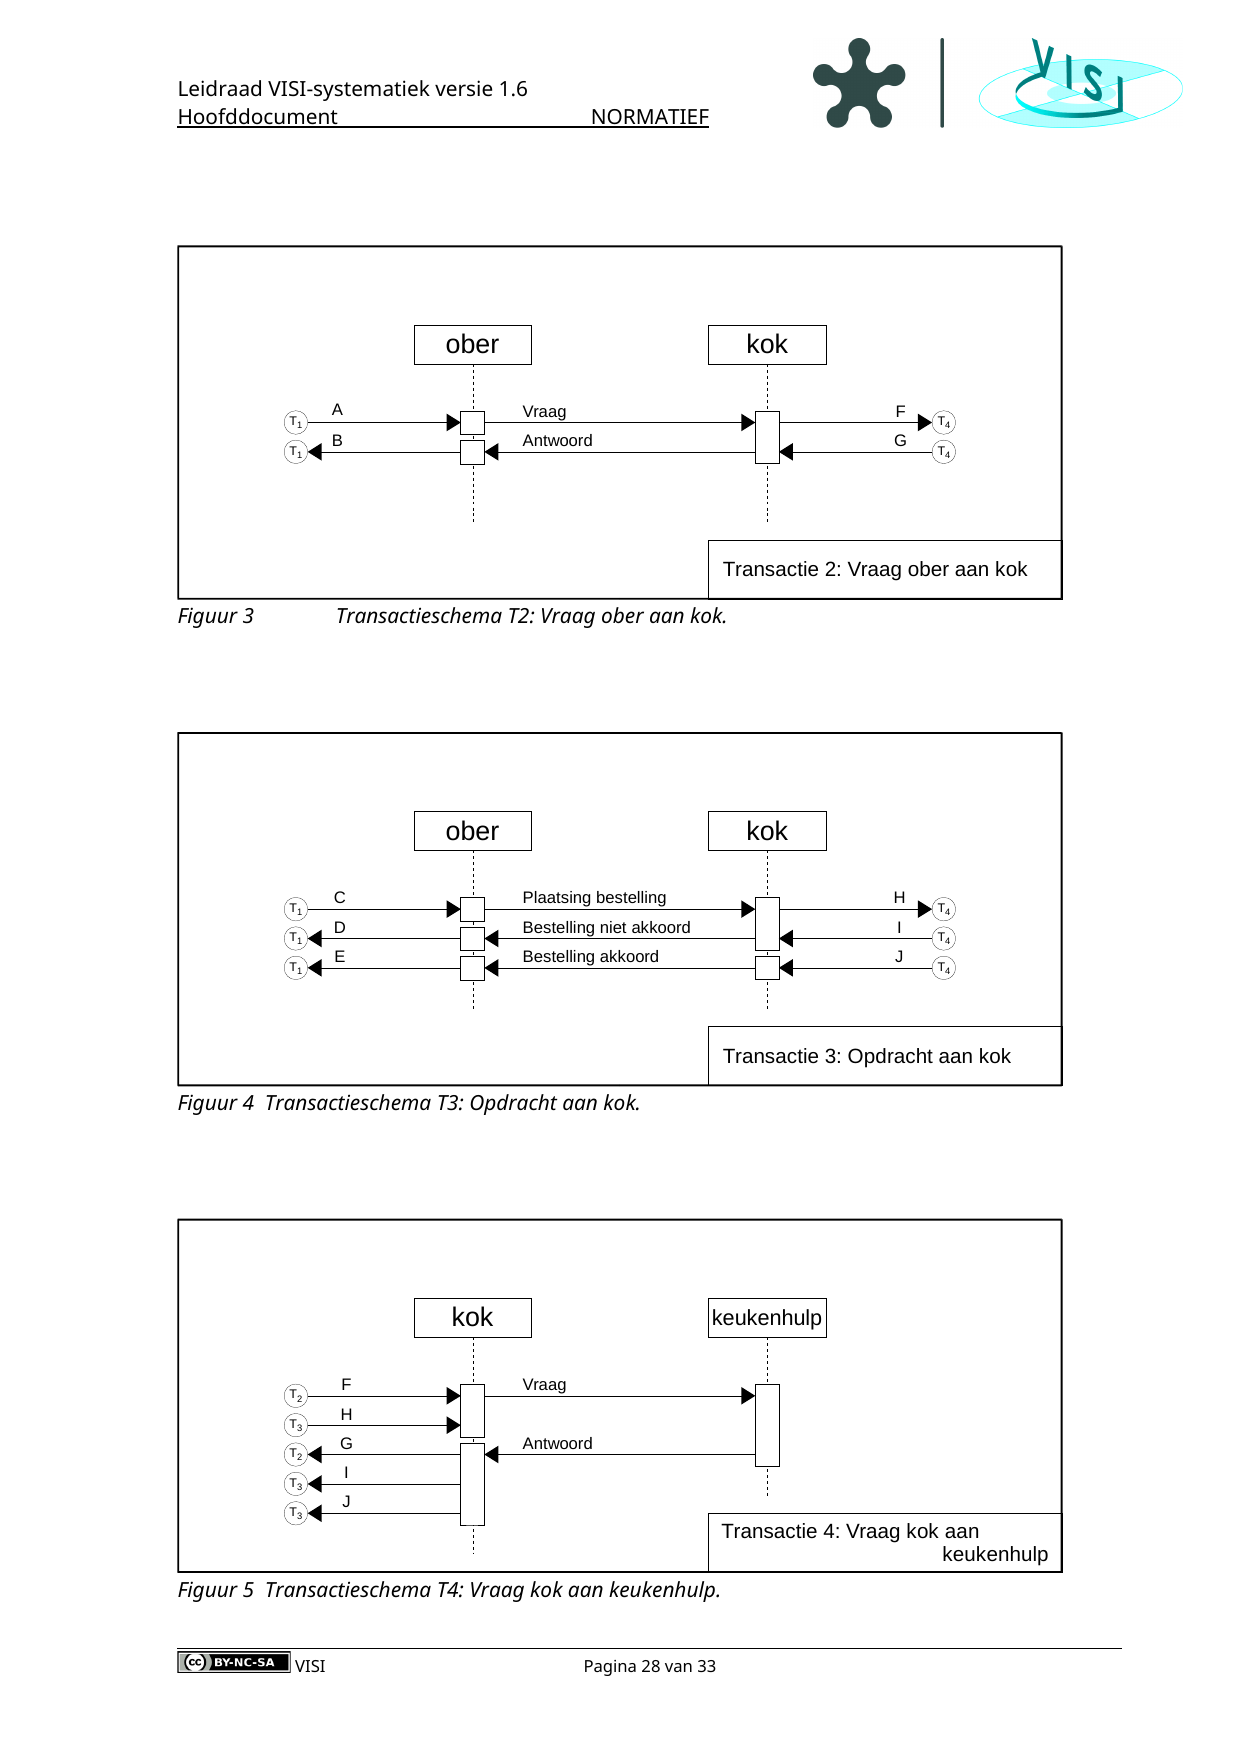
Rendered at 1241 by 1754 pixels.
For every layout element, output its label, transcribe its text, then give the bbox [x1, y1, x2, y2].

picture [177, 1651, 291, 1673]
picture [813, 38, 1183, 128]
text Figuur 3 Transactieschema T2: Vraag ober aan kok. [177, 601, 1122, 630]
text Figuur 5 Transactieschema T4: Vraag kok aan keukenhulp. [177, 1575, 1122, 1603]
text Figuur 4 Transactieschema T3: Opdracht aan kok. [177, 1088, 1122, 1117]
